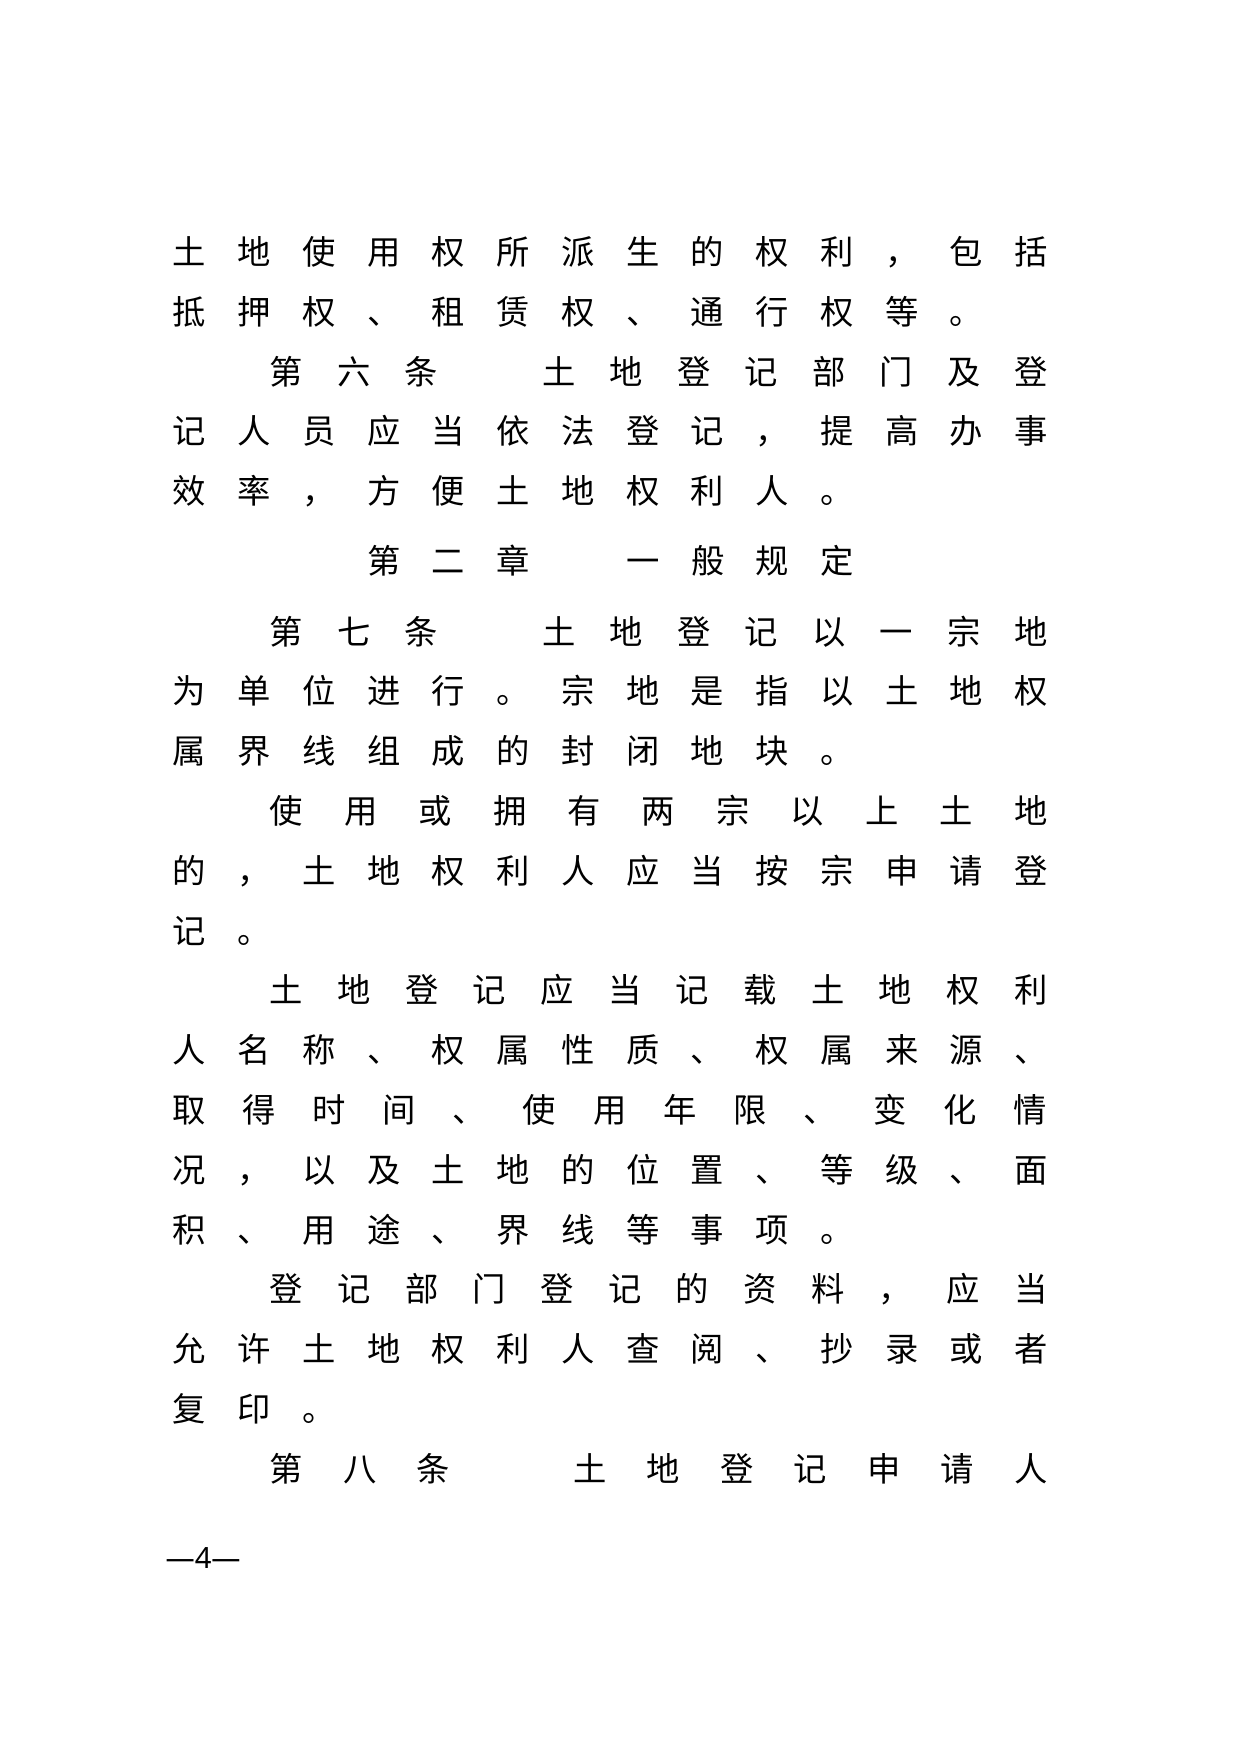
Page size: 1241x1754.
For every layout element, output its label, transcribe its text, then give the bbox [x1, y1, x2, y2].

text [172, 220, 1079, 340]
subtitle 第二章 一般规定 [172, 529, 1079, 589]
text 土地登记应当记载土地权利人名称、权属性质、权属来源、取得时间、使用年限、变化情况，以及土地的位置、等级、面积、用途、界线等事项。 [172, 958, 1079, 1257]
text 第七条 土地登记以一宗地为单位进行。宗地是指以土地权属界线组成的封闭地块。 [172, 600, 1079, 779]
text 第八条 土地登记申请人为： [172, 1437, 1079, 1497]
text 登记部门登记的资料，应当允许土地权利人查阅、抄录或者复印。 [172, 1257, 1079, 1437]
text 使用或拥有两宗以上土地的，土地权利人应当按宗申请登记。 [172, 779, 1079, 958]
text 第六条 土地登记部门及登记人员应当依法登记，提高办事效率，方便土地权利人。 [172, 340, 1079, 519]
